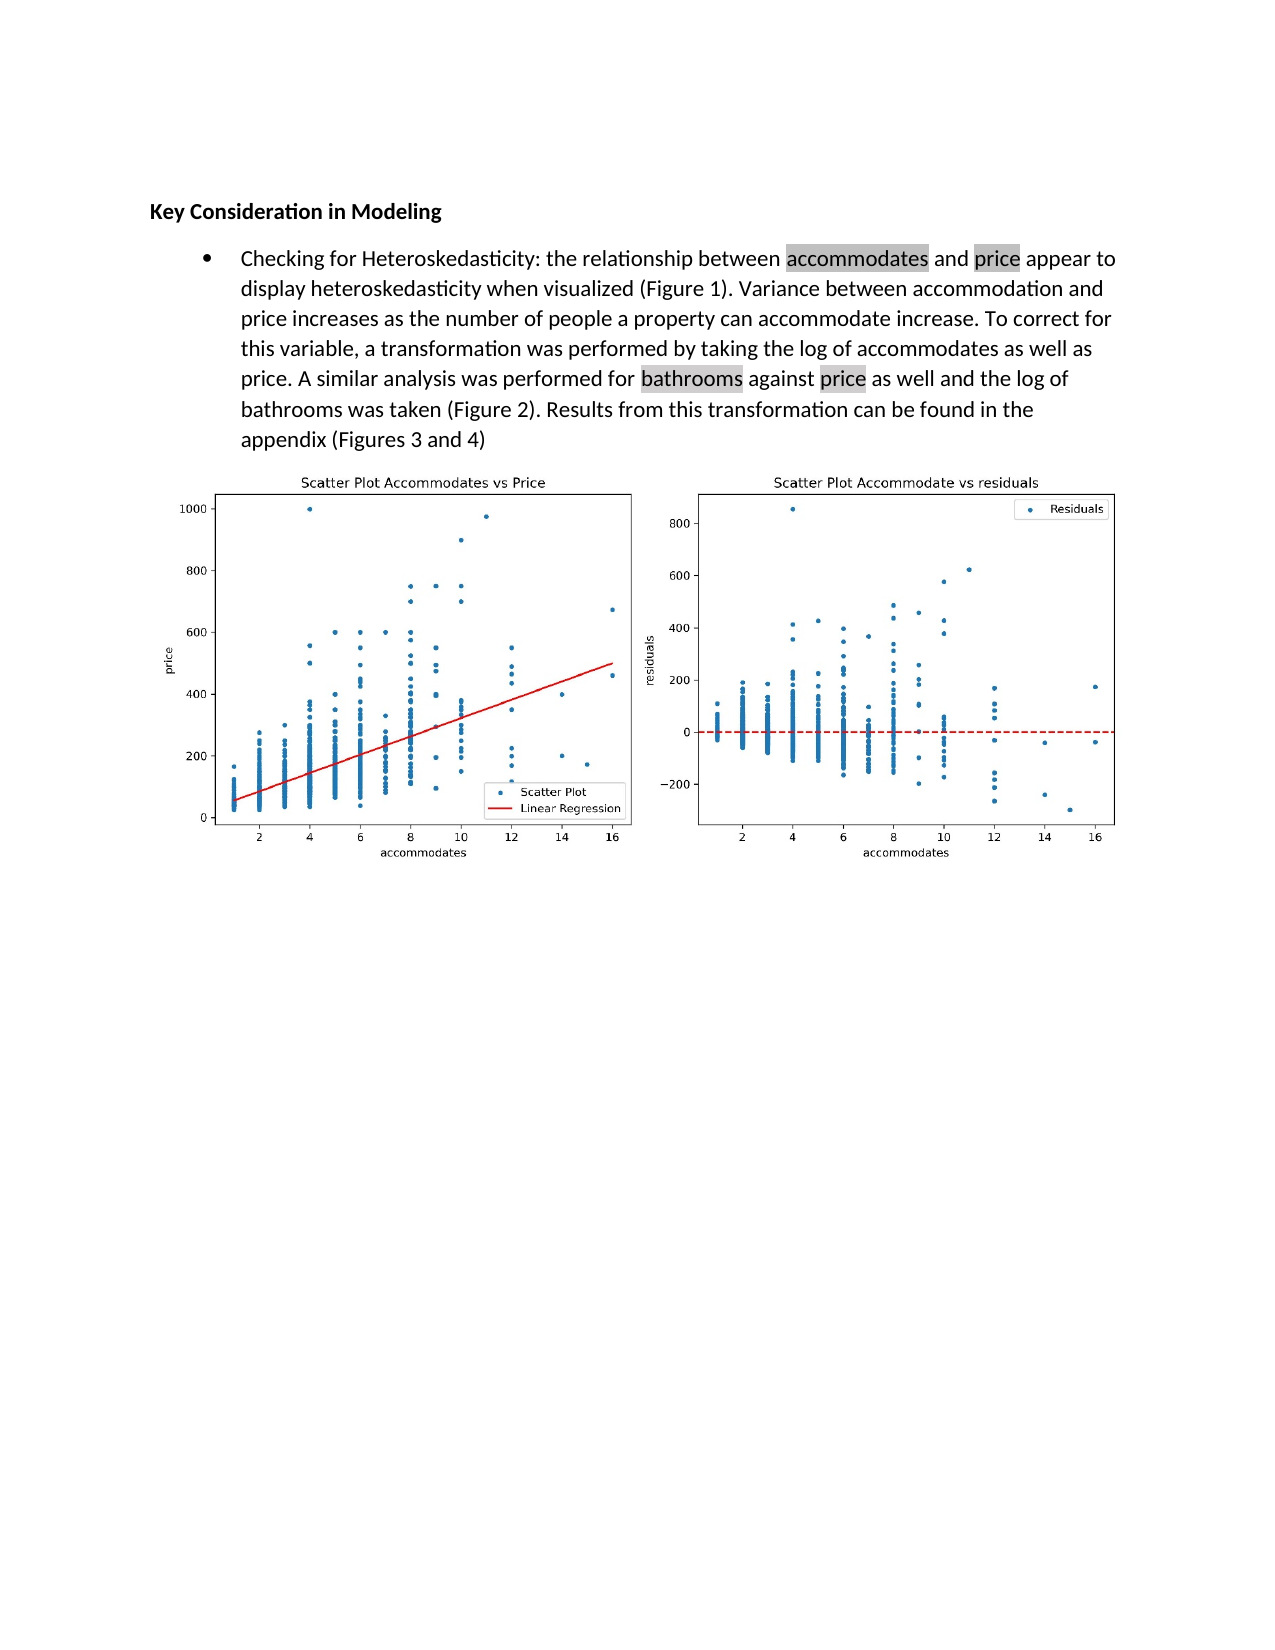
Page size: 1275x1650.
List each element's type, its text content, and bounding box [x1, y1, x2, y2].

text Key Consideration in Modeling [150, 197, 1125, 225]
list Checking for Heteroskedasticity: the relationship between accommodates and price appear to display heteroskedasticity when visualized (Figure 1). Variance between accommodation and price increases as the number of people a property can accommodate increase. To correct for this variable, a transformation was performed by taking the log of accommodates as well as price. A similar analysis was performed for bathrooms against price as well and the log of bathrooms was taken (Figure 2). Results from this transformation can be found in the appendix (Figures 3 and 4) [203, 244, 1125, 453]
picture [150, 465, 1122, 869]
